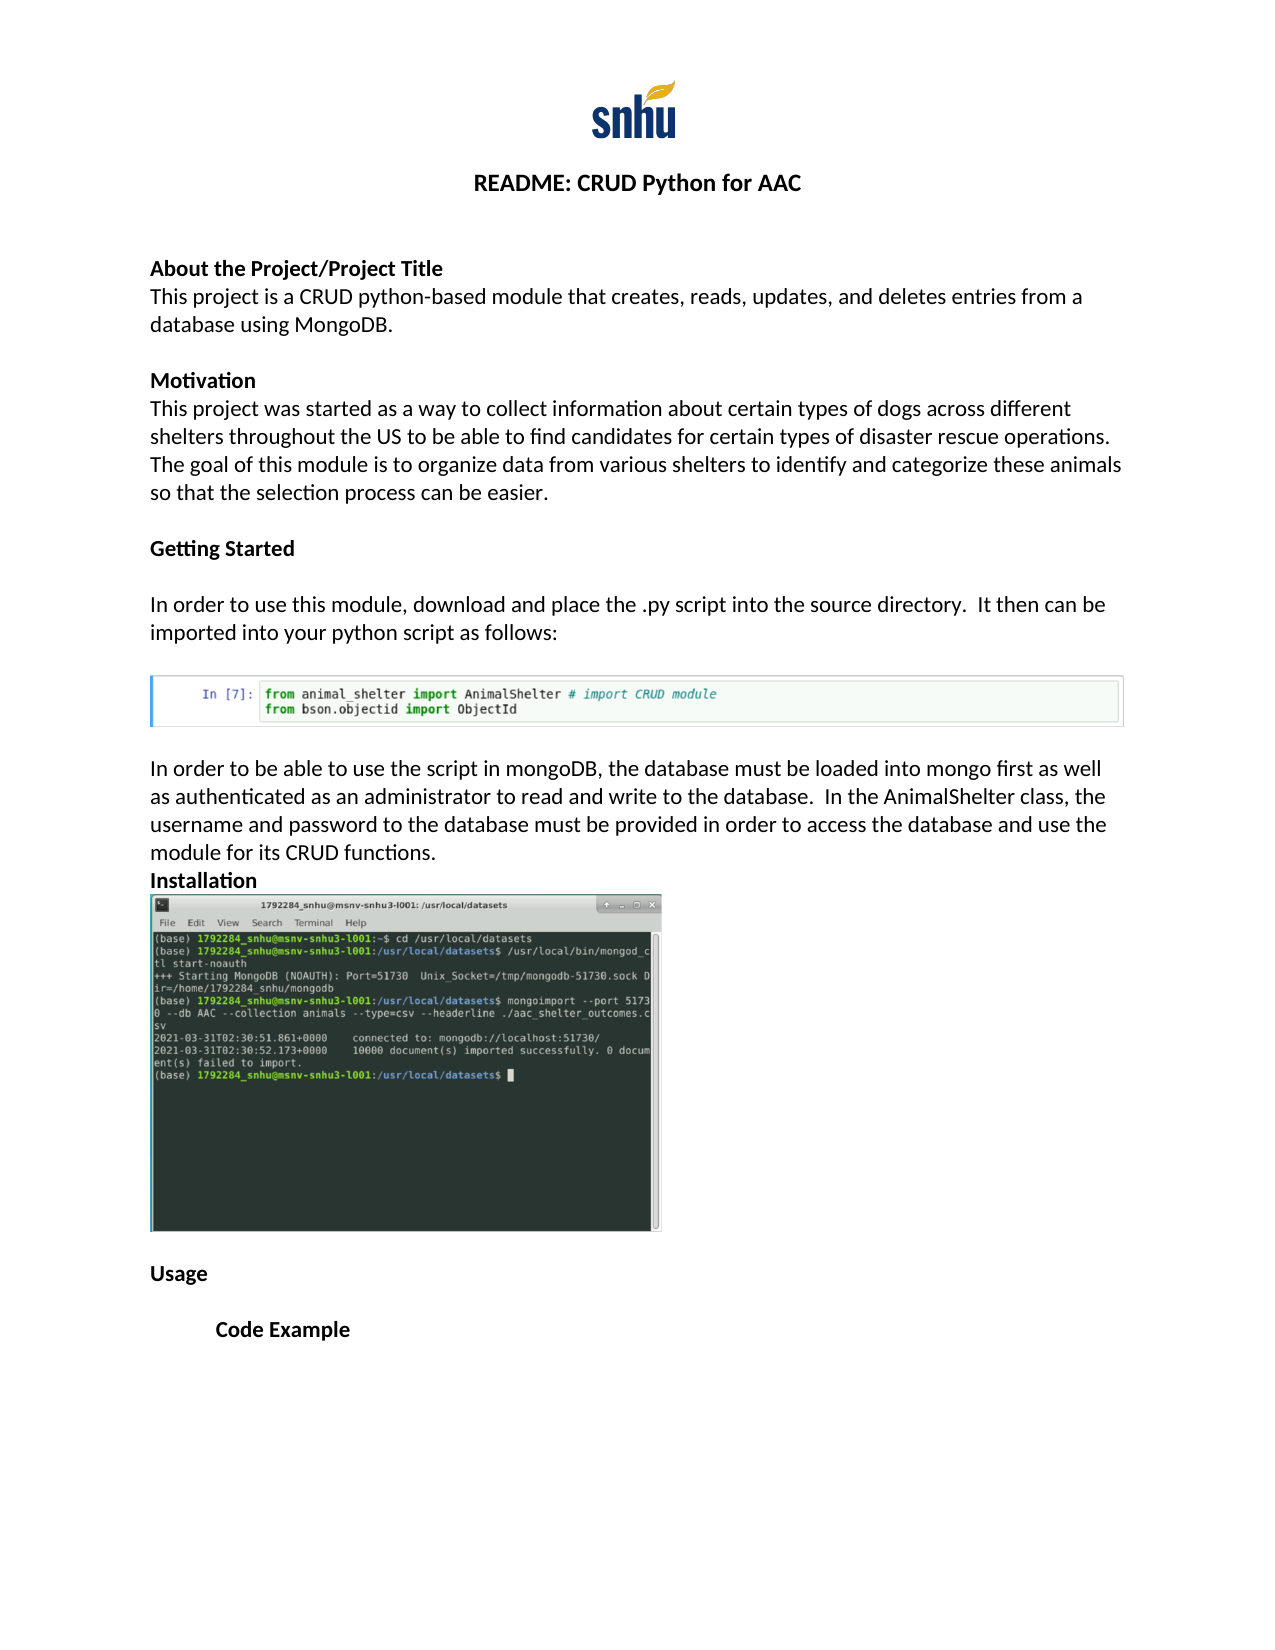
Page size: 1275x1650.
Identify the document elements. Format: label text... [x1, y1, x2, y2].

picture [150, 674, 1125, 727]
picture [150, 894, 662, 1232]
subtitle About the Project/Project Title [150, 254, 1125, 282]
text This project is a CRUD python-based module that creates, reads, updates, and deletes entries from a database using MongoDB. [150, 282, 1125, 338]
subtitle Getting Started [150, 534, 1125, 562]
subtitle Motivation [150, 366, 1125, 394]
text In order to use this module, download and place the .py script into the source directory. It then can be imported into your python script as follows: [150, 590, 1125, 646]
picture [573, 75, 702, 147]
text In order to be able to use the script in mongoDB, the database must be loaded into mongo first as well as authenticated as an administrator to read and write to the database. In the AnimalShelter class, the username and password to the database must be provided in order to access the database and use the module for its CRUD functions. [150, 754, 1125, 866]
subtitle Code Example [150, 1316, 1125, 1344]
subtitle Installation [150, 866, 1125, 894]
subtitle README: CRUD Python for AAC [150, 167, 1125, 198]
subtitle Usage [150, 1259, 1125, 1288]
text This project was started as a way to collect information about certain types of dogs across different shelters throughout the US to be able to find candidates for certain types of disaster rescue operations. The goal of this module is to organize data from various shelters to identify and categorize these animals so that the selection process can be easier. [150, 394, 1125, 506]
